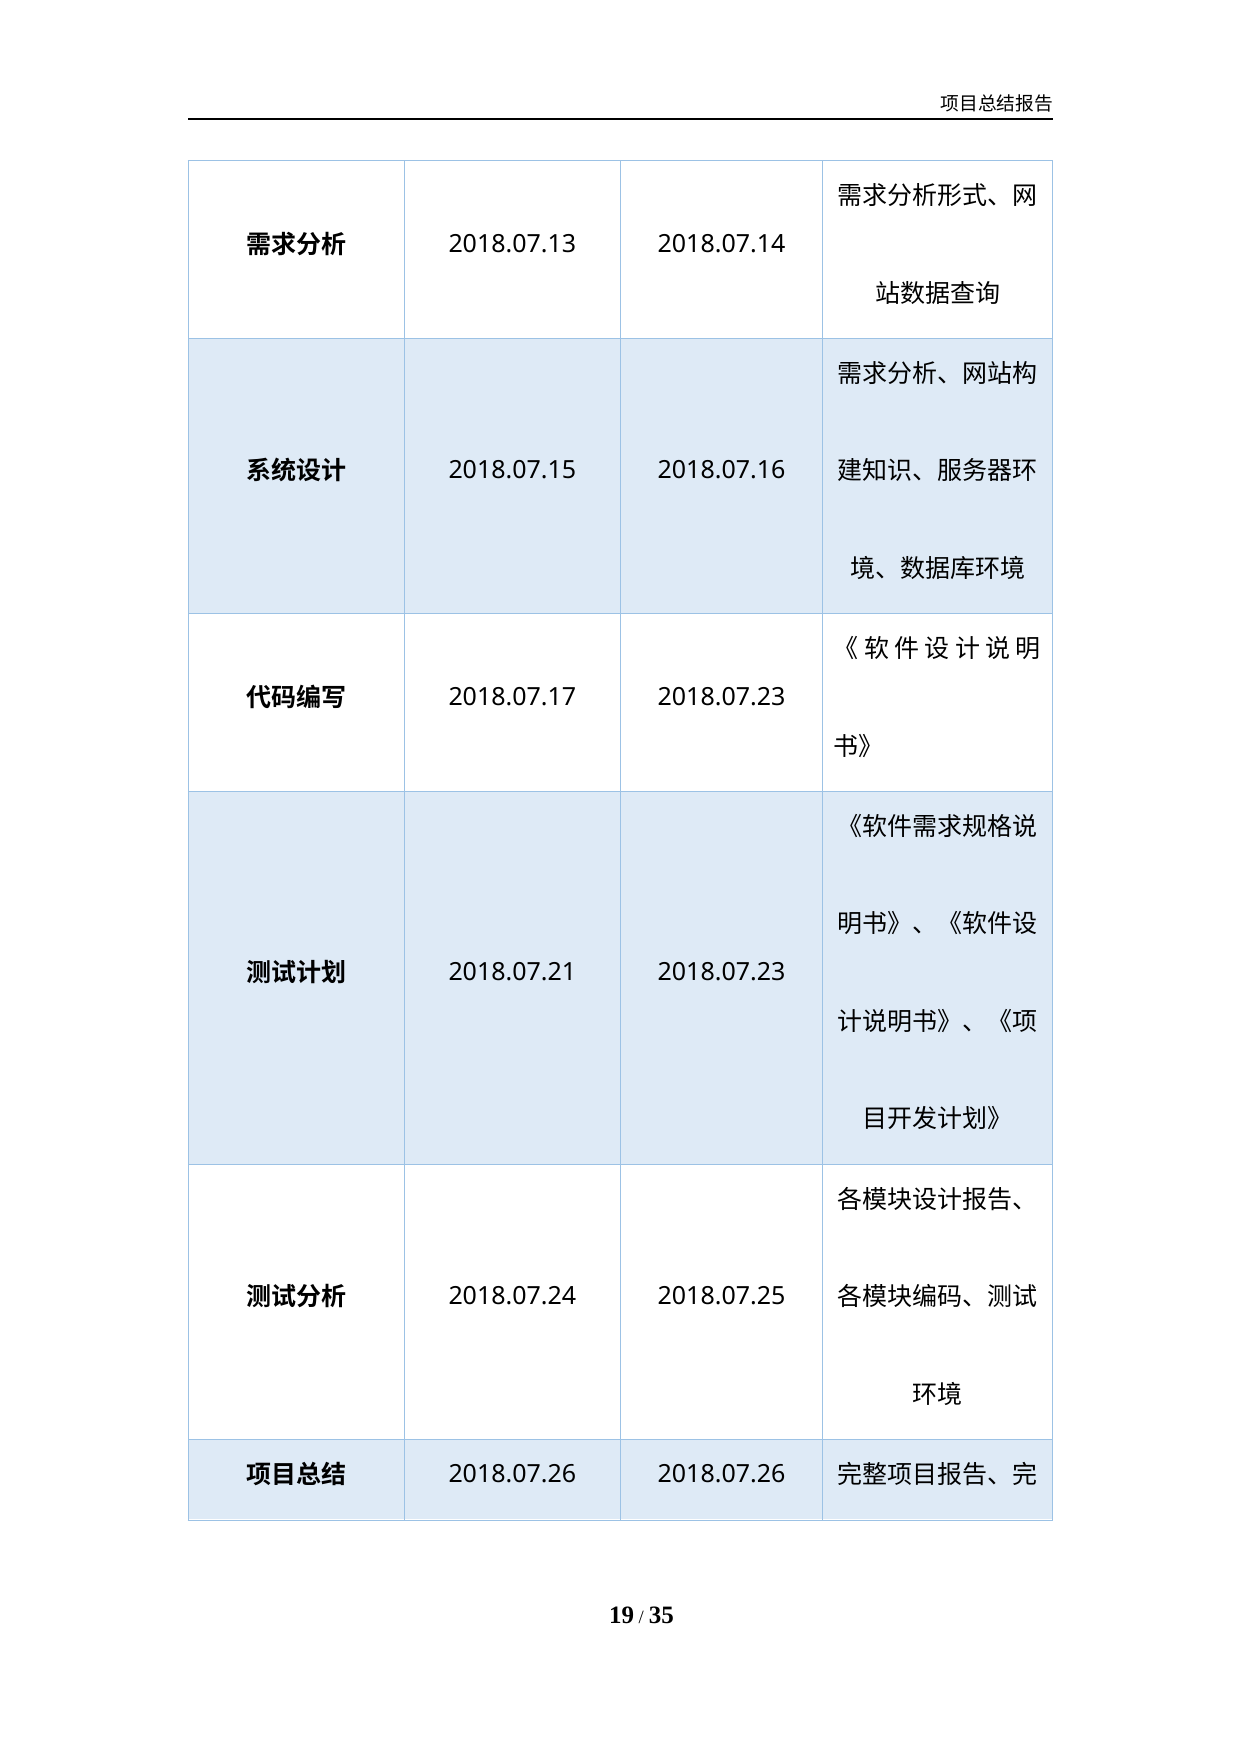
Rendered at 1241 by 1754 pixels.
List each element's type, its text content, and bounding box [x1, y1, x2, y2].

table_cell 完整项目报告、完整项目代码 [823, 1440, 1052, 1519]
table_cell 2018.07.26 [405, 1440, 620, 1519]
table_cell 2018.07.25 [621, 1165, 822, 1439]
table_cell 2018.07.16 [621, 339, 822, 613]
table_cell 《软件设计说明书》 [823, 614, 1052, 791]
table_cell 2018.07.23 [621, 614, 822, 791]
table_cell 各模块设计报告、各模块编码、测试环境 [823, 1165, 1052, 1439]
table_cell 系统设计 [189, 339, 404, 613]
table_cell 2018.07.26 [621, 1440, 822, 1519]
table_cell 《软件需求规格说明书》、《软件设计说明书》、《项目开发计划》 [823, 792, 1052, 1164]
table_cell 项目总结 [189, 1440, 404, 1519]
table_cell 需求分析形式、网站数据查询 [823, 161, 1052, 338]
table_cell 需求分析 [189, 161, 404, 338]
table_cell 2018.07.17 [405, 614, 620, 791]
table_cell 2018.07.13 [405, 161, 620, 338]
table_cell 测试计划 [189, 792, 404, 1164]
table_cell 测试分析 [189, 1165, 404, 1439]
table_cell 需求分析、网站构建知识、服务器环境、数据库环境 [823, 339, 1052, 613]
table_cell 2018.07.24 [405, 1165, 620, 1439]
table_cell 2018.07.23 [621, 792, 822, 1164]
table_cell 2018.07.14 [621, 161, 822, 338]
table_cell 代码编写 [189, 614, 404, 791]
table_cell 2018.07.15 [405, 339, 620, 613]
table_cell 2018.07.21 [405, 792, 620, 1164]
